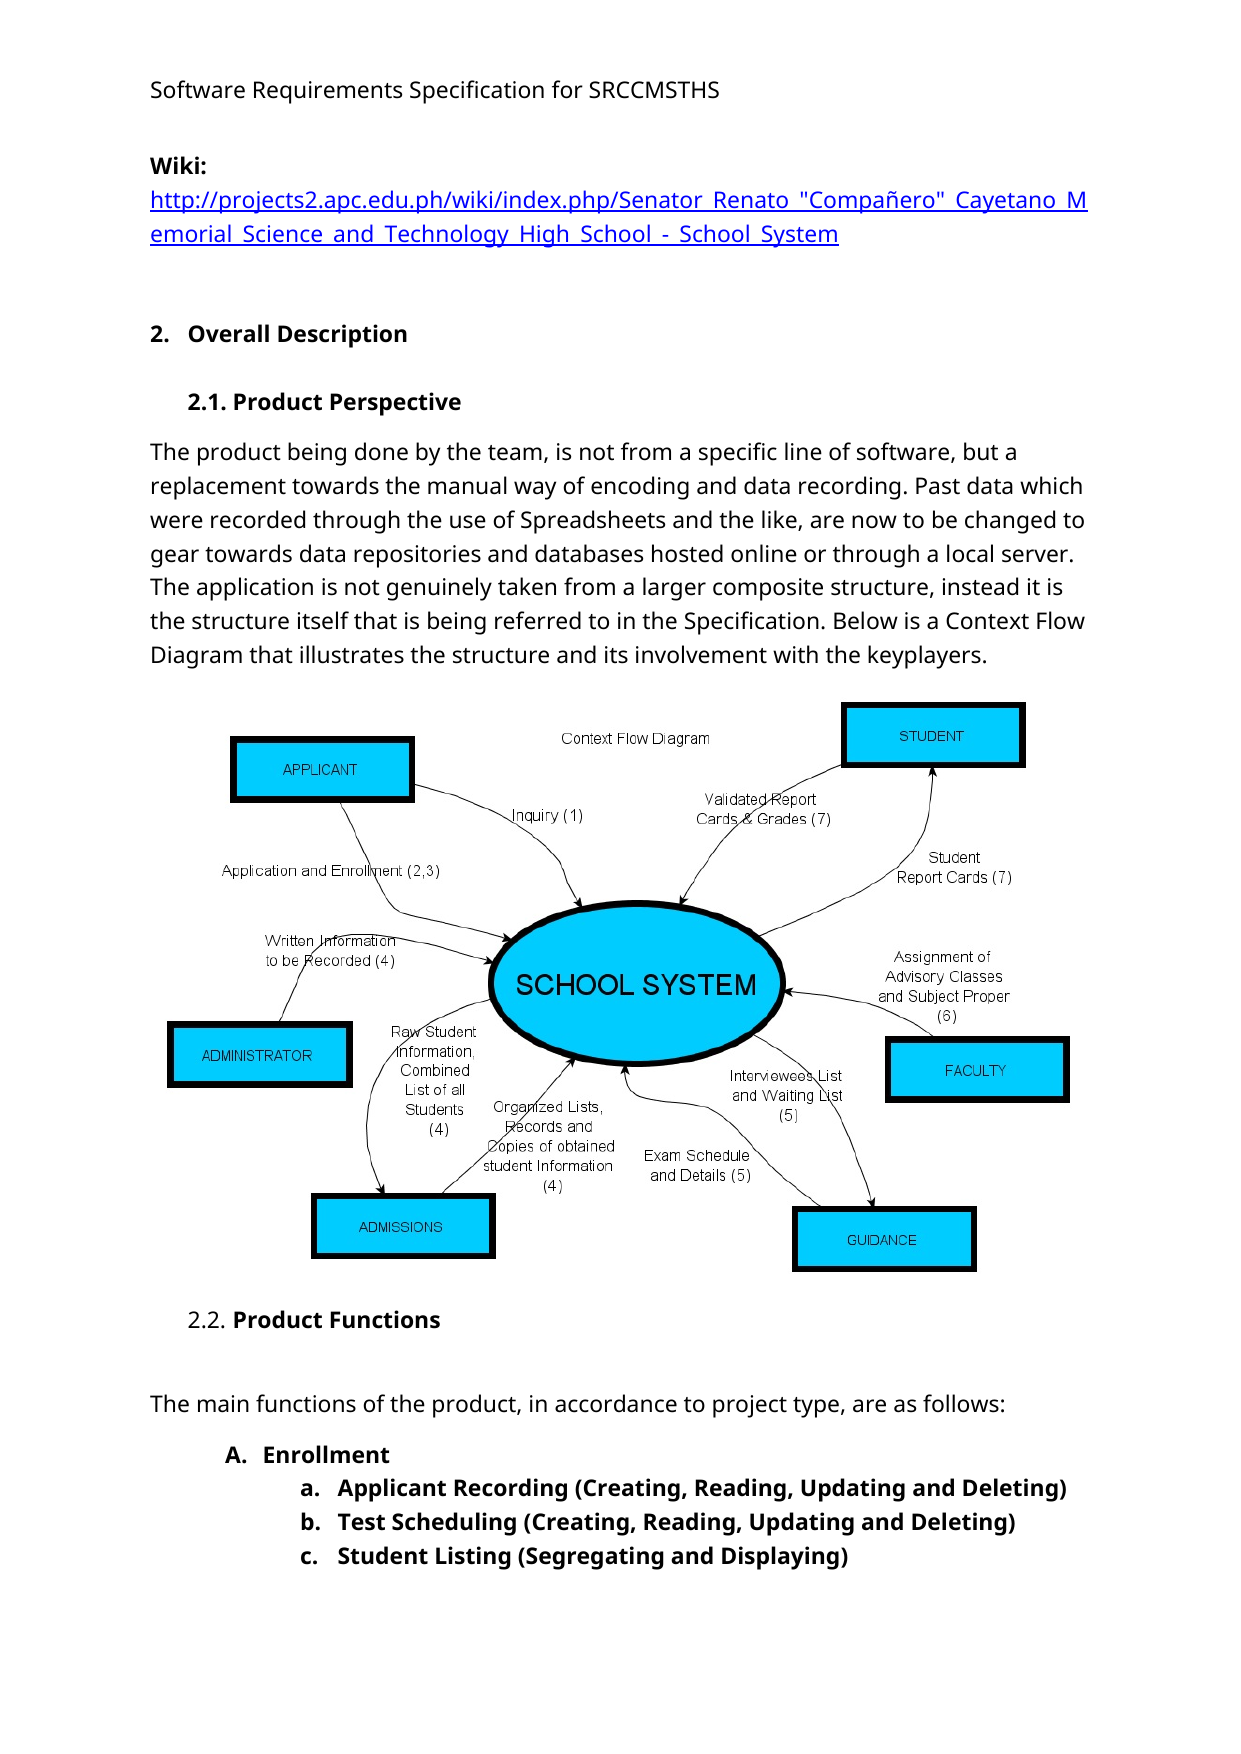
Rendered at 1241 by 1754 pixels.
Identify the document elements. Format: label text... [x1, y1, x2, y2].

list Applicant Recording (Creating, Reading, Updating and Deleting) [300, 1472, 1090, 1503]
text Wiki: http://projects2.apc.edu.ph/wiki/index.php/Senator_Renato_"Compañero"_Cayetano_Memorial_Science_and_Technology_High_School_-_School_System [150, 150, 1090, 249]
picture [150, 689, 1091, 1286]
text The main functions of the product, in accordance to project type, are as follows: [150, 1388, 1090, 1419]
list Student Listing (Segregating and Displaying) [300, 1540, 1090, 1571]
list Enrollment [225, 1438, 1090, 1470]
list Product Functions [187, 1304, 1090, 1335]
text The product being done by the team, is not from a specific line of software, but a replacement towards the manual way of encoding and data recording. Past data which were recorded through the use of Spreadsheets and the like, are now to be changed to gear towards data repositories and databases hosted online or through a local server. The application is not genuinely taken from a larger composite structure, instead it is the structure itself that is being referred to in the Specification. Below is a Context Flow Diagram that illustrates the structure and its involvement with the keyplayers. [150, 436, 1090, 670]
list Overall Description [150, 318, 1090, 349]
list Test Scheduling (Creating, Reading, Updating and Deleting) [300, 1506, 1090, 1537]
list Product Perspective [187, 386, 1090, 417]
